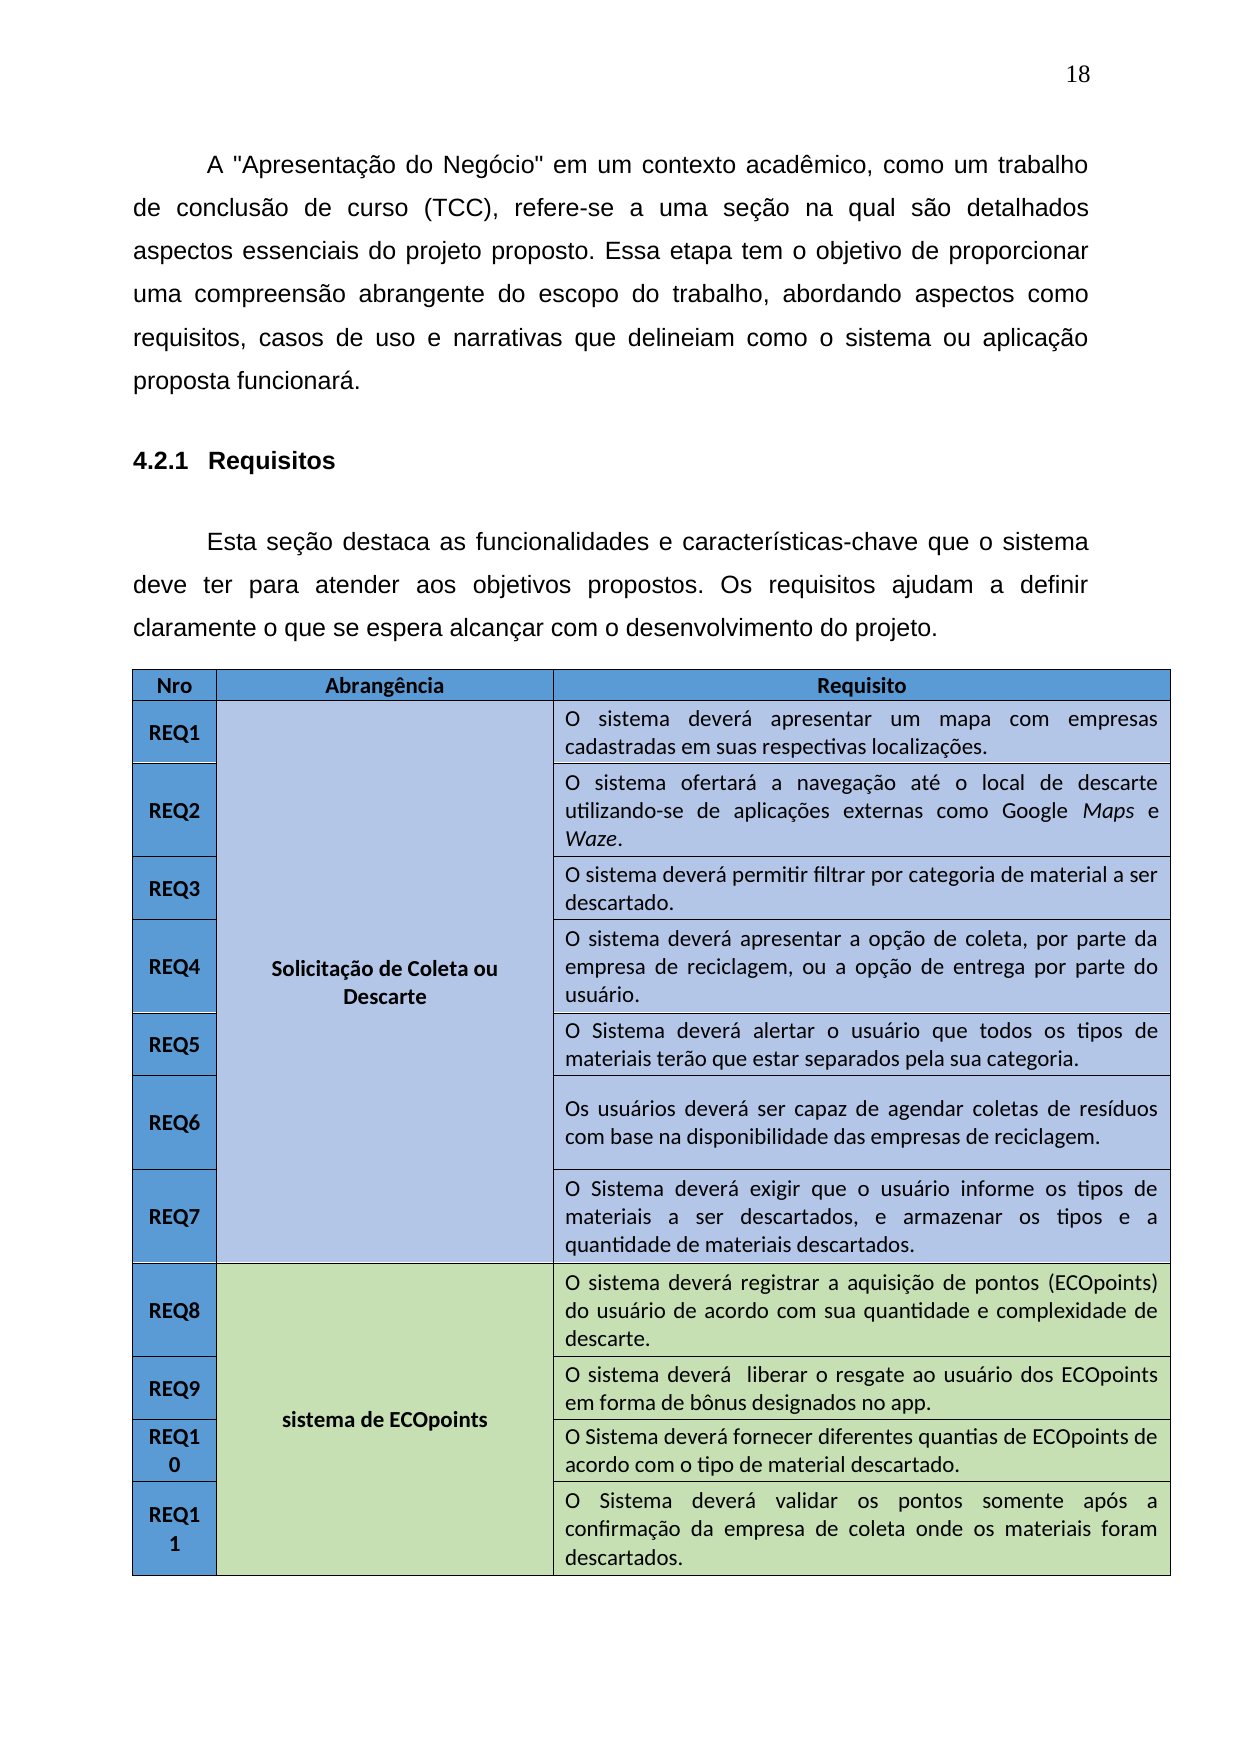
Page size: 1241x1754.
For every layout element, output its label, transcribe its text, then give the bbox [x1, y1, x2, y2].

table_cell O Sistema deverá alertar o usuário que todos os tipos de materiais terão que estar separados pela sua categoria. [554, 1014, 1170, 1075]
table_cell O Sistema deverá validar os pontos somente após a confirmação da empresa de coleta onde os materiais foram descartados. [554, 1482, 1170, 1575]
table_cell sistema de ECOpoints [217, 1264, 553, 1575]
table_cell Solicitação de Coleta ou Descarte [217, 701, 553, 1262]
table_cell O sistema deverá registrar a aquisição de pontos (ECOpoints) do usuário de acordo com sua quantidade e complexidade de descarte. [554, 1264, 1170, 1356]
table_cell REQ4 [133, 920, 216, 1012]
text Esta seção destaca as funcionalidades e características-chave que o sistema deve ter para atender aos objetivos propostos. Os requisitos ajudam a definir claramente o que se espera alcançar com o desenvolvimento do projeto. [133, 527, 1090, 642]
table_cell O sistema deverá apresentar um mapa com empresas cadastradas em suas respectivas localizações. [554, 701, 1170, 762]
table_cell O sistema deverá liberar o resgate ao usuário dos ECOpoints em forma de bônus designados no app. [554, 1357, 1170, 1419]
table_cell REQ8 [133, 1264, 216, 1356]
table_header Nro [133, 670, 216, 700]
table_cell Os usuários deverá ser capaz de agendar coletas de resíduos com base na disponibilidade das empresas de reciclagem. [554, 1076, 1170, 1169]
text A "Apresentação do Negócio" em um contexto acadêmico, como um trabalho de conclusão de curso (TCC), refere-se a uma seção na qual são detalhados aspectos essenciais do projeto proposto. Essa etapa tem o objetivo de proporcionar uma compreensão abrangente do escopo do trabalho, abordando aspectos como requisitos, casos de uso e narrativas que delineiam como o sistema ou aplicação proposta funcionará. [133, 150, 1090, 394]
table_cell REQ9 [133, 1357, 216, 1419]
table_cell O sistema ofertará a navegação até o local de descarte utilizando-se de aplicações externas como Google Maps e Waze. [554, 764, 1170, 856]
table_cell REQ6 [133, 1076, 216, 1169]
table_cell REQ2 [133, 764, 216, 856]
table_cell REQ11 [133, 1482, 216, 1575]
subtitle Requisitos [133, 446, 1090, 475]
table_cell O sistema deverá apresentar a opção de coleta, por parte da empresa de reciclagem, ou a opção de entrega por parte do usuário. [554, 920, 1170, 1012]
table_cell REQ1 [133, 701, 216, 762]
table_cell O Sistema deverá fornecer diferentes quantias de ECOpoints de acordo com o tipo de material descartado. [554, 1420, 1170, 1481]
table_header Abrangência [217, 670, 553, 700]
table_cell REQ7 [133, 1170, 216, 1262]
table_cell O Sistema deverá exigir que o usuário informe os tipos de materiais a ser descartados, e armazenar os tipos e a quantidade de materiais descartados. [554, 1170, 1170, 1262]
table_header Requisito [554, 670, 1170, 700]
table_cell REQ10 [133, 1420, 216, 1481]
table_cell REQ5 [133, 1014, 216, 1075]
table_cell O sistema deverá permitir filtrar por categoria de material a ser descartado. [554, 857, 1170, 919]
table_cell REQ3 [133, 857, 216, 919]
